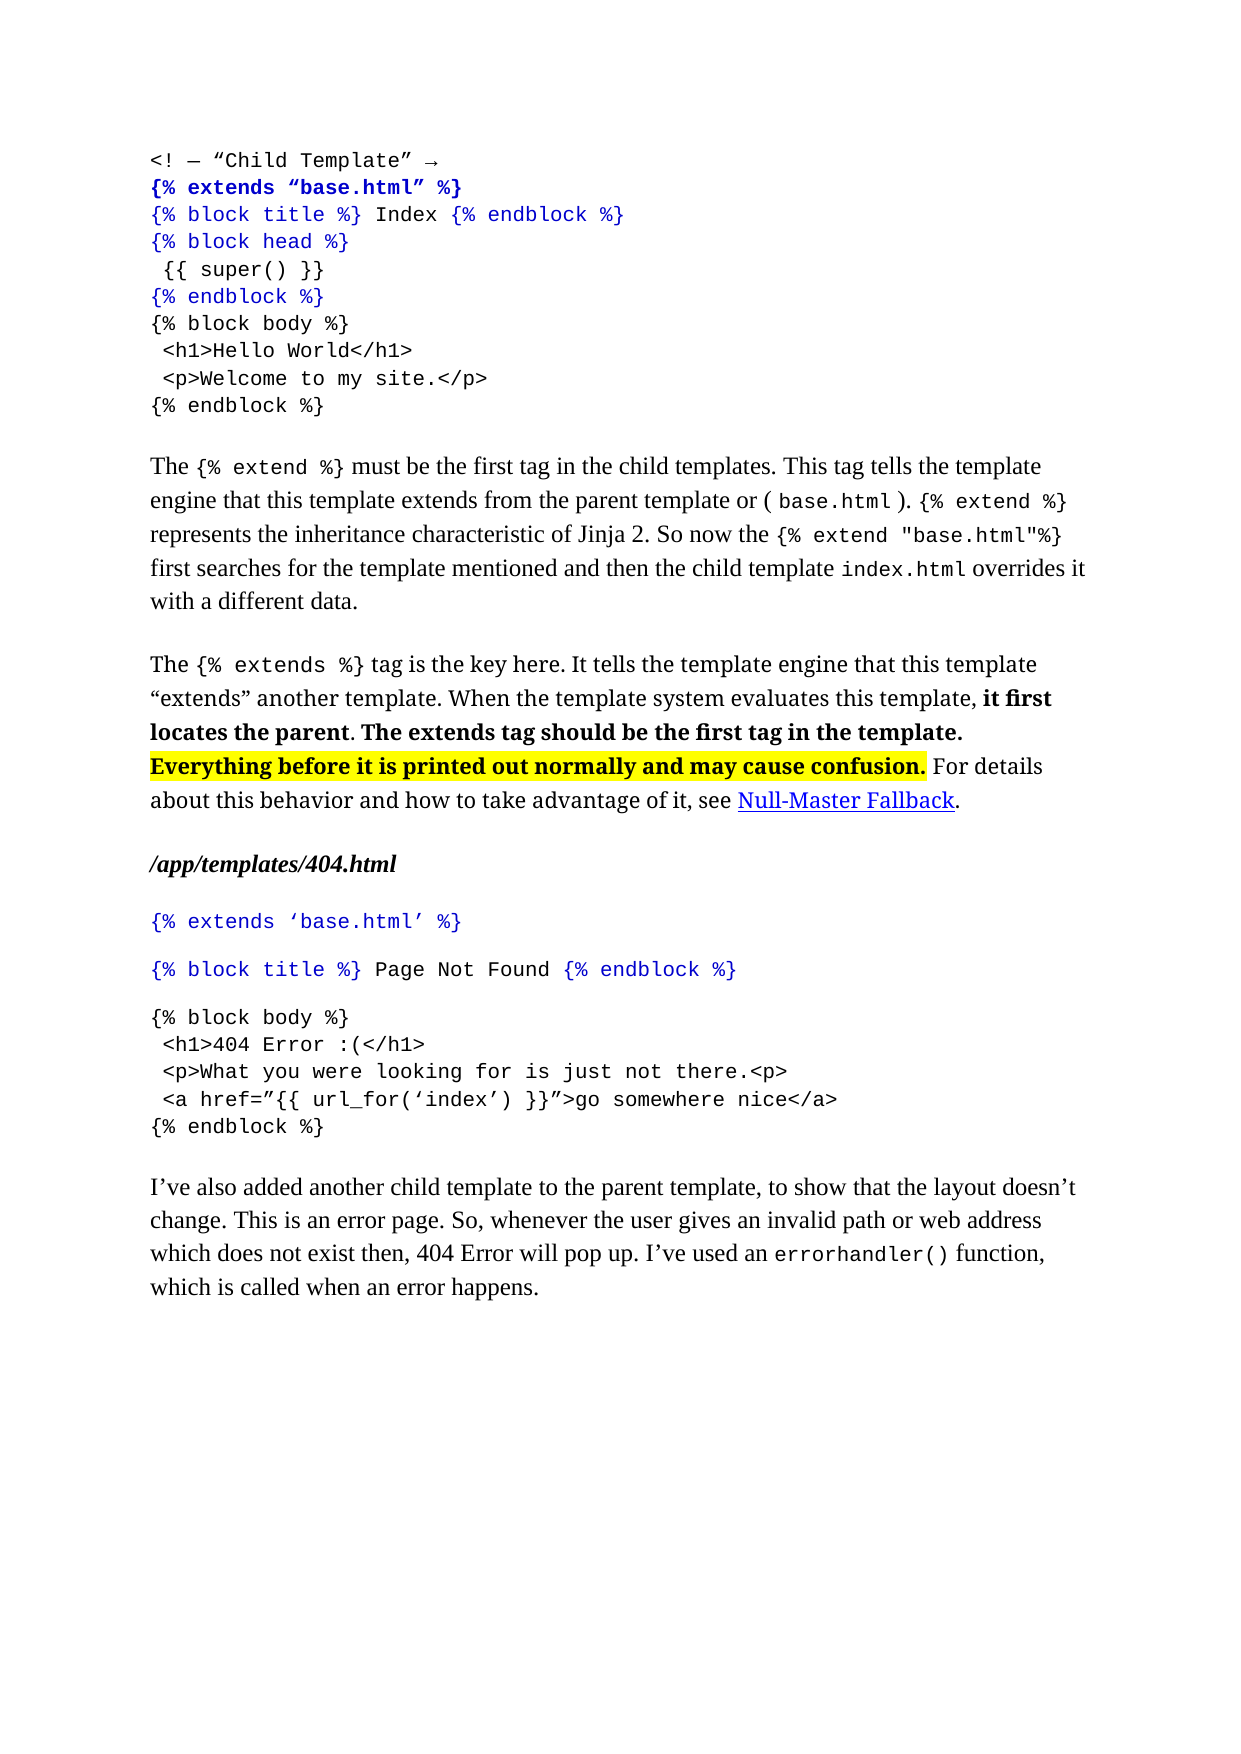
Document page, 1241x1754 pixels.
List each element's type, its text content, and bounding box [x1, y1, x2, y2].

text <! — “Child Template” → {% extends “base.html” %} {% block title %} Index {% endblock %} {% block head %} {{ super() }} {% endblock %} {% block body %} <h1>Hello World</h1> <p>Welcome to my site.</p> {% endblock %} [150, 150, 1090, 418]
text {% block body %} <h1>404 Error :(</h1> <p>What you were looking for is just not there.<p> <a href=”{{ url_for(‘index’) }}”>go somewhere nice</a> {% endblock %} [150, 1007, 1090, 1139]
text I’ve also added another child template to the parent template, to show that the layout doesn’t change. This is an error page. So, whenever the user gives an invalid path or web address which does not exist then, 404 Error will pop up. I’ve used an errorhandler() function, which is called when an error happens. [150, 1172, 1090, 1301]
text /app/templates/404.html [150, 849, 1090, 878]
text The {% extend %} must be the first tag in the child templates. This tag tells the template engine that this template extends from the parent template or ( base.html ). {% extend %} represents the inheritance characteristic of Jinja 2. So now the {% extend "base.html"%} first searches for the template mentioned and then the child template index.html overrides it with a different data. [150, 451, 1090, 615]
text {% block title %} Page Not Found {% endblock %} [150, 959, 1090, 983]
text {% extends ‘base.html’ %} [150, 911, 1090, 935]
text The {% extends %} tag is the key here. It tells the template engine that this template “extends” another template. When the template system evaluates this template, it first locates the parent. The extends tag should be the first tag in the template. Everything before it is printed out normally and may cause confusion. For details about this behavior and how to take advantage of it, see Null-Master Fallback. [150, 649, 1090, 815]
